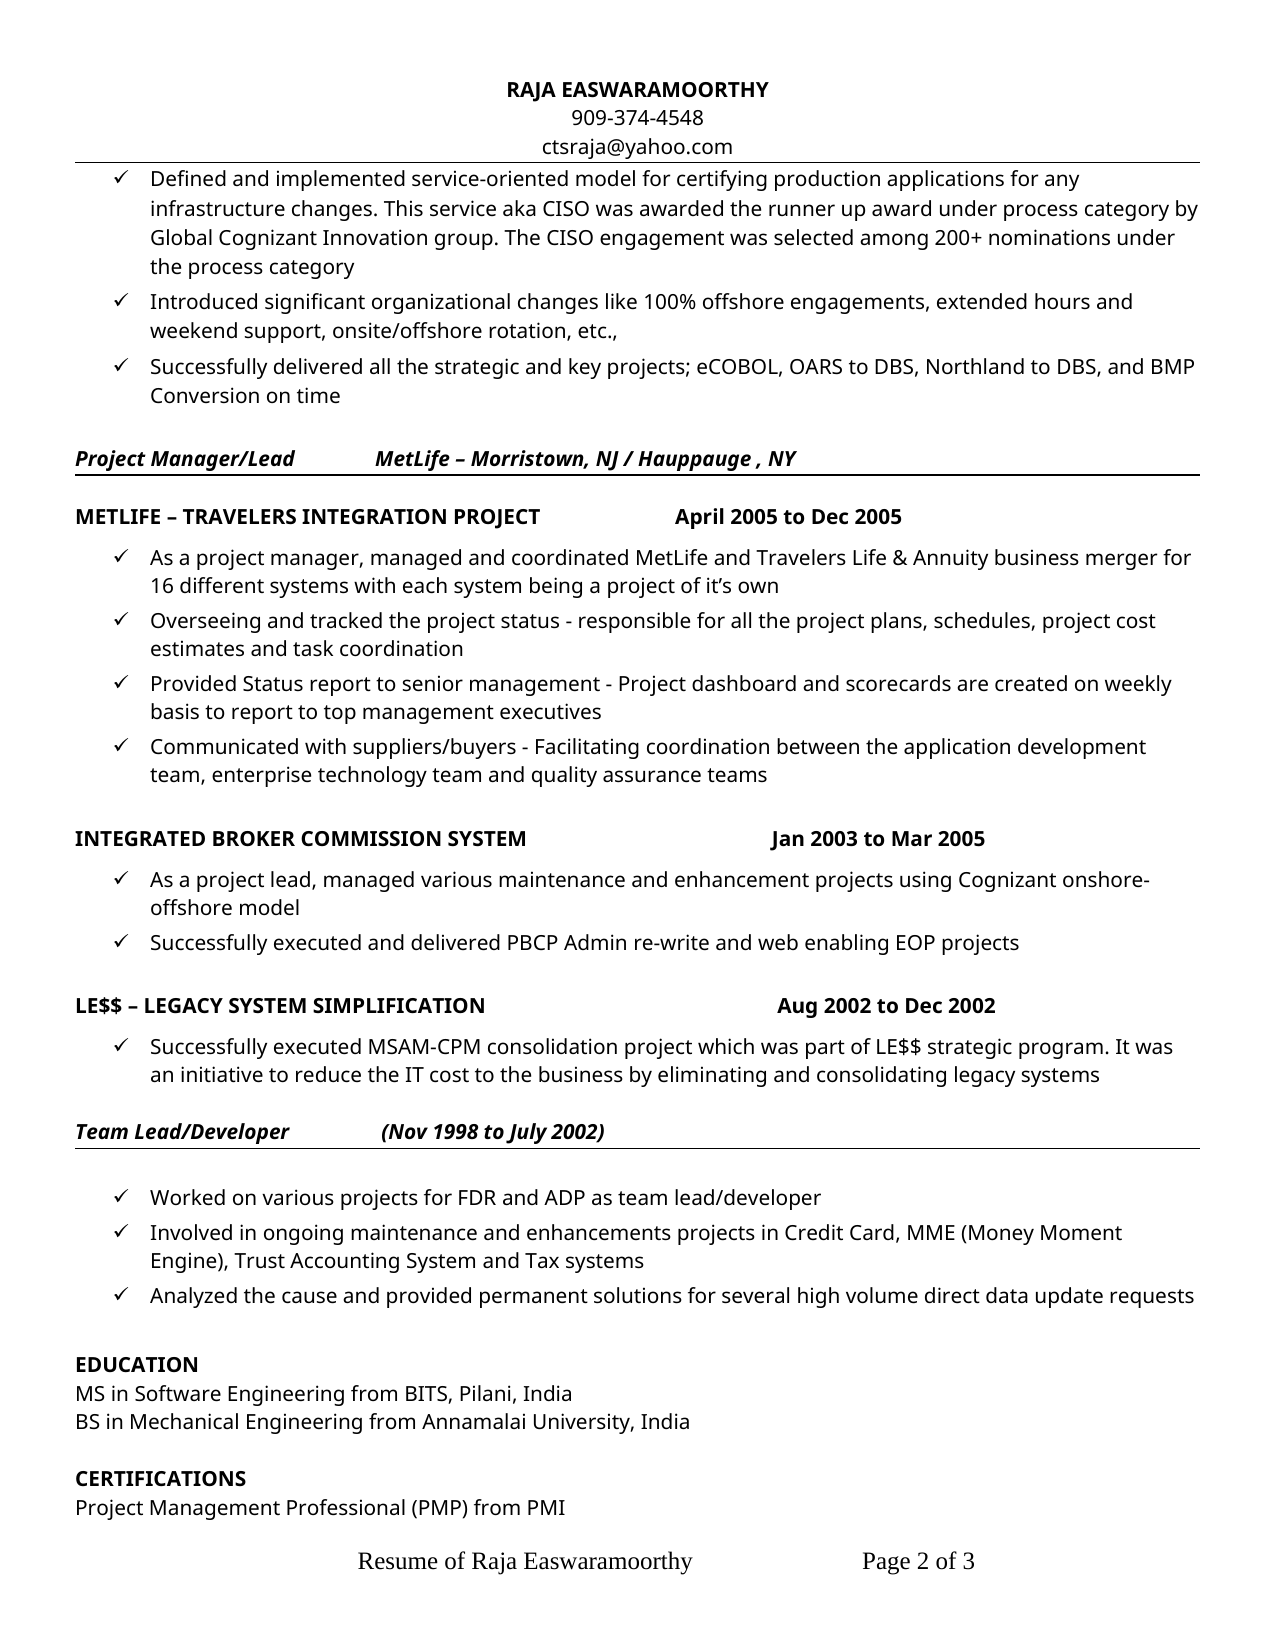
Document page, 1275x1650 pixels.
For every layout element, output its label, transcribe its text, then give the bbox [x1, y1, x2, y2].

list Successfully executed and delivered PBCP Admin re-write and web enabling EOP projects [112, 928, 1200, 956]
list Worked on various projects for FDR and ADP as team lead/developer [112, 1183, 1200, 1212]
list Introduced significant organizational changes like 100% offshore engagements, extended hours and weekend support, onsite/offshore rotation, etc., [112, 286, 1200, 345]
text MS in Software Engineering from BITS, Pilani, India [75, 1379, 1200, 1407]
text Team Lead/Developer (Nov 1998 to July 2002) [75, 1117, 1200, 1148]
list Analyzed the cause and provided permanent solutions for several high volume direct data update requests [112, 1281, 1200, 1310]
list Provided Status report to senior management - Project dashboard and scorecards are created on weekly basis to report to top management executives [112, 669, 1200, 726]
text Project Manager/Lead MetLife – Morristown, NJ / Hauppauge , NY [75, 444, 1200, 474]
list Successfully executed MSAM-CPM consolidation project which was part of LE$$ strategic program. It was an initiative to reduce the IT cost to the business by eliminating and consolidating legacy systems [112, 1032, 1200, 1089]
list Communicated with suppliers/buyers - Facilitating coordination between the application development team, enterprise technology team and quality assurance teams [112, 732, 1200, 789]
text Project Management Professional (PMP) from PMI [75, 1493, 1200, 1521]
list As a project manager, managed and coordinated MetLife and Travelers Life & Annuity business merger for 16 different systems with each system being a project of it’s own [112, 543, 1200, 600]
subtitle METLIFE – TRAVELERS INTEGRATION PROJECT April 2005 to Dec 2005 [75, 502, 1200, 530]
subtitle LE$$ – LEGACY SYSTEM SIMPLIFICATION Aug 2002 to Dec 2002 [75, 991, 1200, 1019]
text BS in Mechanical Engineering from Annamalai University, India [75, 1407, 1200, 1436]
subtitle INTEGRATED BROKER COMMISSION SYSTEM Jan 2003 to Mar 2005 [75, 824, 1200, 852]
list As a project lead, managed various maintenance and enhancement projects using Cognizant onshore-offshore model [112, 865, 1200, 922]
text EDUCATION [75, 1351, 1200, 1379]
list Defined and implemented service-oriented model for certifying production applications for any infrastructure changes. This service aka CISO was awarded the runner up award under process category by Global Cognizant Innovation group. The CISO engagement was selected among 200+ nominations under the process category [112, 163, 1200, 280]
list Overseeing and tracked the project status - responsible for all the project plans, schedules, project cost estimates and task coordination [112, 606, 1200, 663]
text CERTIFICATIONS [75, 1464, 1200, 1493]
list Involved in ongoing maintenance and enhancements projects in Credit Card, MME (Money Moment Engine), Trust Accounting System and Tax systems [112, 1218, 1200, 1275]
list Successfully delivered all the strategic and key projects; eCOBOL, OARS to DBS, Northland to DBS, and BMP Conversion on time [112, 351, 1200, 409]
